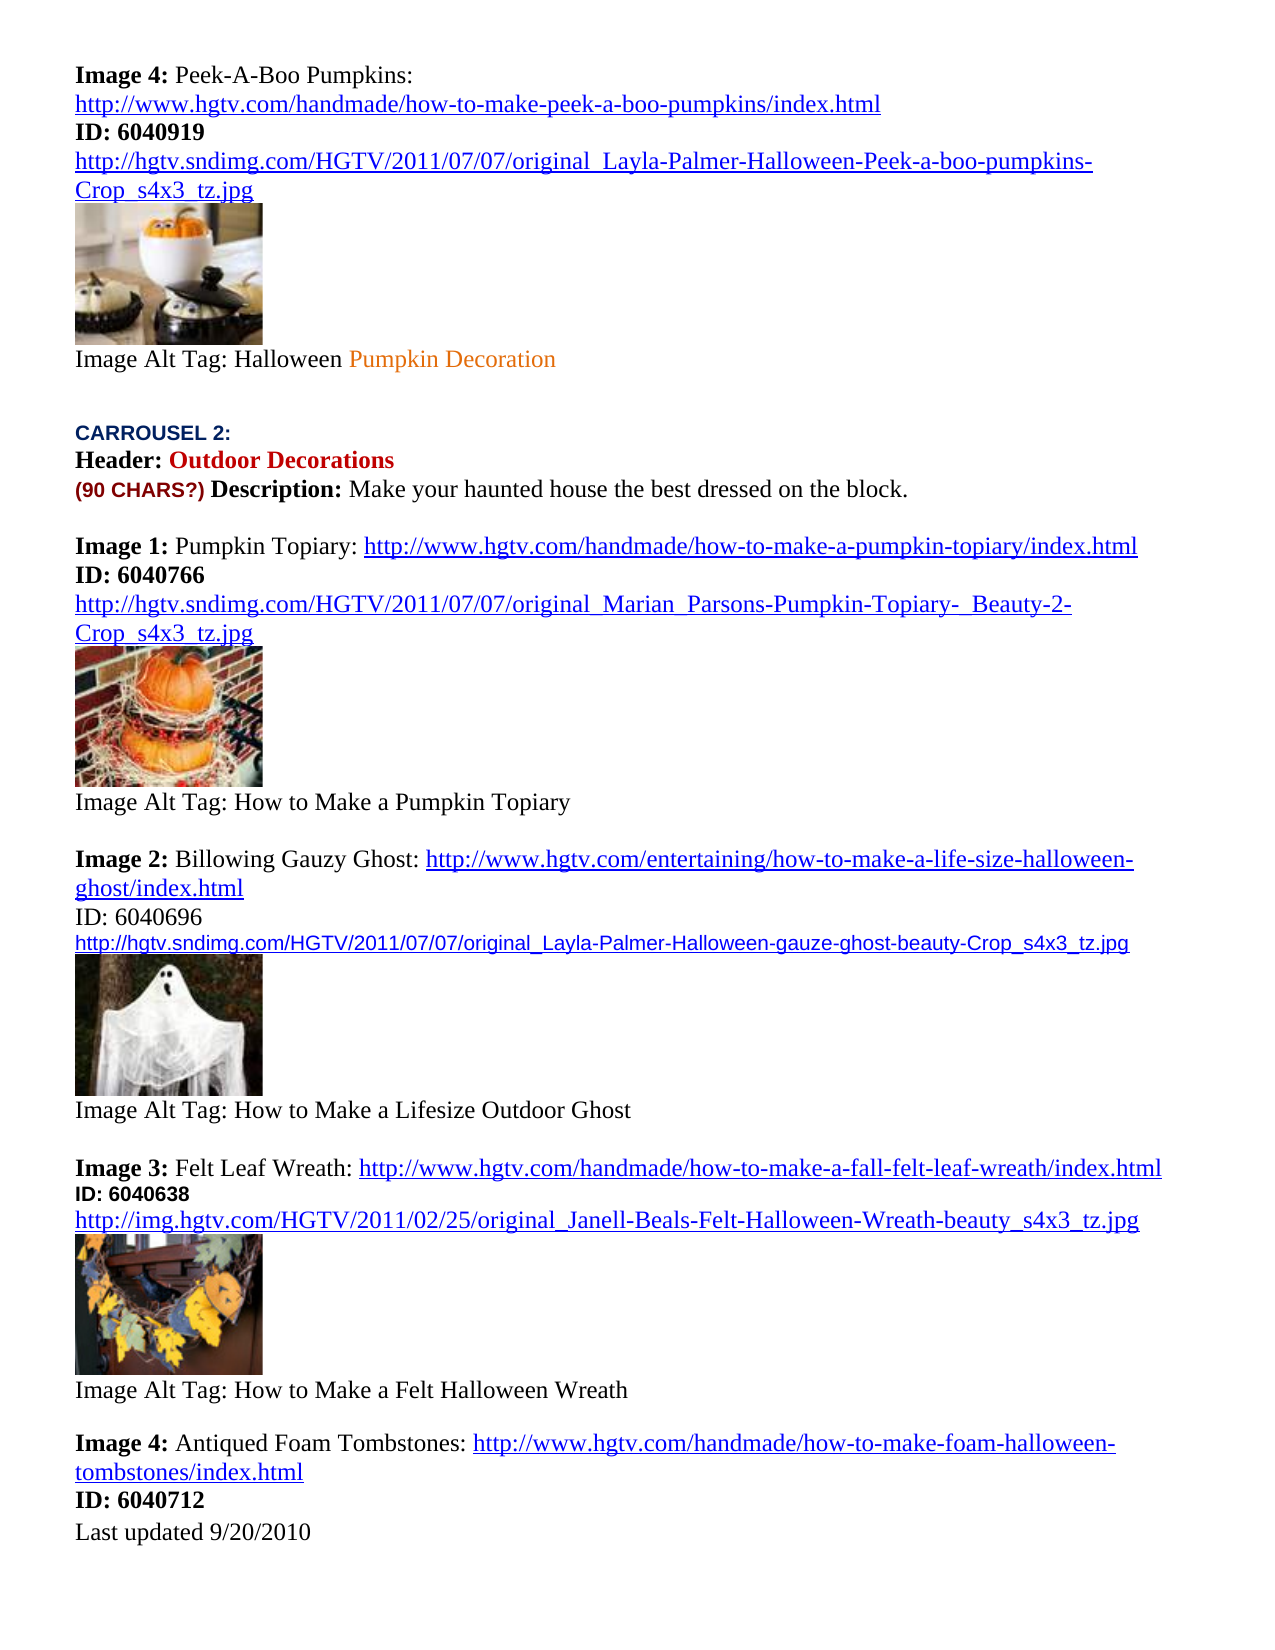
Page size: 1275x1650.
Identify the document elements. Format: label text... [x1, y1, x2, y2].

text ID: 6040696 [75, 902, 1200, 931]
text Image 2: Billowing Gauzy Ghost: http://www.hgtv.com/entertaining/how-to-make-a-life-size-halloween-ghost/index.html [75, 844, 1200, 902]
text Image Alt Tag: How to Make a Pumpkin Topiary [75, 787, 1200, 816]
text http://img.hgtv.com/HGTV/2011/02/25/original_Janell-Beals-Felt-Halloween-Wreath-beauty_s4x3_tz.jpg [75, 1206, 1200, 1234]
text http://hgtv.sndimg.com/HGTV/2011/07/07/original_Marian_Parsons-Pumpkin-Topiary-_Beauty-2-Crop_s4x3_tz.jpg [75, 589, 1200, 646]
text http://hgtv.sndimg.com/HGTV/2011/07/07/original_Layla-Palmer-Halloween-gauze-ghost-beauty-Crop_s4x3_tz.jpg [75, 931, 1200, 955]
picture [75, 203, 263, 345]
text CARROUSEL 2: [75, 421, 1200, 445]
text Image 4: Peek-A-Boo Pumpkins: http://www.hgtv.com/handmade/how-to-make-peek-a-boo-pumpkins/index.html [75, 60, 1200, 117]
text Image Alt Tag: How to Make a Lifesize Outdoor Ghost [75, 1095, 1200, 1124]
picture [75, 646, 263, 787]
text http://hgtv.sndimg.com/HGTV/2011/07/07/original_Layla-Palmer-Halloween-Peek-a-boo-pumpkins-Crop_s4x3_tz.jpg [75, 146, 1200, 204]
text ID: 6040712 [75, 1485, 1200, 1514]
text Image 3: Felt Leaf Wreath: http://www.hgtv.com/handmade/how-to-make-a-fall-felt-leaf-wreath/index.html [75, 1153, 1200, 1182]
text (90 CHARS?) Description: Make your haunted house the best dressed on the block. [75, 474, 1200, 503]
picture [75, 954, 263, 1096]
text ID: 6040766 [75, 560, 1200, 589]
picture [75, 1234, 263, 1375]
text ID: 6040638 [75, 1182, 1200, 1206]
text Image 4: Antiqued Foam Tombstones: http://www.hgtv.com/handmade/how-to-make-foam-halloween-tombstones/index.html [75, 1428, 1200, 1485]
text Image Alt Tag: Halloween Pumpkin Decoration [75, 344, 1200, 373]
text ID: 6040919 [75, 117, 1200, 146]
text Image Alt Tag: How to Make a Felt Halloween Wreath [75, 1375, 1200, 1404]
text Image 1: Pumpkin Topiary: http://www.hgtv.com/handmade/how-to-make-a-pumpkin-topiary/index.html [75, 531, 1200, 560]
text Header: Outdoor Decorations [75, 445, 1200, 474]
